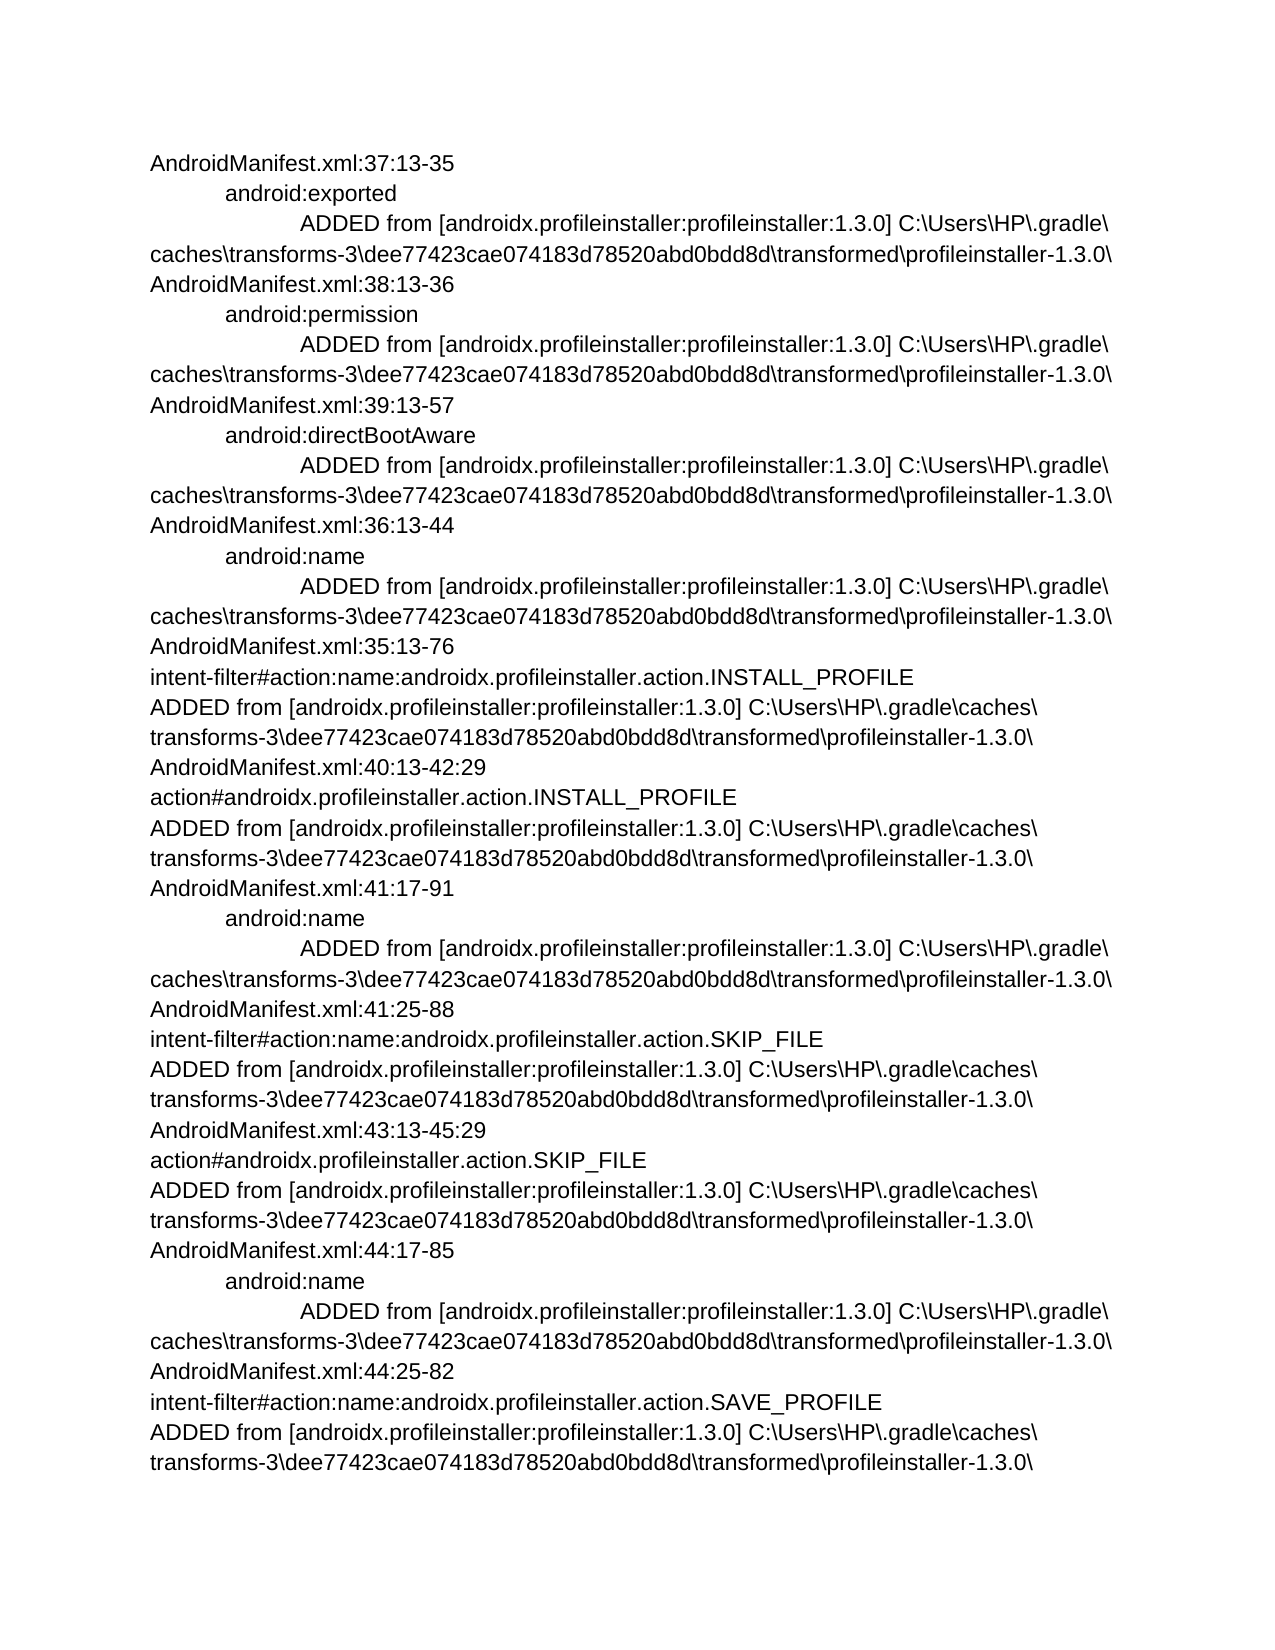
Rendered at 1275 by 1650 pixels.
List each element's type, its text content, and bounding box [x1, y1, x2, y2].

text ADDED from [androidx.profileinstaller:profileinstaller:1.3.0] C:\Users\HP\.gradle\caches\transforms-3\dee77423cae074183d78520abd0bdd8d\transformed\profileinstaller-1.3.0\AndroidManifest.xml:43:13-45:29 [150, 1056, 1125, 1143]
text ADDED from [androidx.profileinstaller:profileinstaller:1.3.0] C:\Users\HP\.gradle\caches\transforms-3\dee77423cae074183d78520abd0bdd8d\transformed\profileinstaller-1.3.0\AndroidManifest.xml:35:13-76 [150, 573, 1125, 660]
text ADDED from [androidx.profileinstaller:profileinstaller:1.3.0] C:\Users\HP\.gradle\caches\transforms-3\dee77423cae074183d78520abd0bdd8d\transformed\profileinstaller-1.3.0\AndroidManifest.xml:38:13-36 [150, 210, 1125, 297]
text ADDED from [androidx.profileinstaller:profileinstaller:1.3.0] C:\Users\HP\.gradle\caches\transforms-3\dee77423cae074183d78520abd0bdd8d\transformed\profileinstaller-1.3.0\AndroidManifest.xml:41:17-91 [150, 814, 1125, 901]
text ADDED from [androidx.profileinstaller:profileinstaller:1.3.0] C:\Users\HP\.gradle\caches\transforms-3\dee77423cae074183d78520abd0bdd8d\transformed\profileinstaller-1.3.0\AndroidManifest.xml:40:13-42:29 [150, 694, 1125, 781]
text ADDED from [androidx.profileinstaller:profileinstaller:1.3.0] C:\Users\HP\.gradle\caches\transforms-3\dee77423cae074183d78520abd0bdd8d\transformed\profileinstaller-1.3.0\AndroidManifest.xml:44:25-82 [150, 1298, 1125, 1385]
text ADDED from [androidx.profileinstaller:profileinstaller:1.3.0] C:\Users\HP\.gradle\caches\transforms-3\dee77423cae074183d78520abd0bdd8d\transformed\profileinstaller-1.3.0\AndroidManifest.xml:39:13-57 [150, 331, 1125, 418]
text intent-filter#action:name:androidx.profileinstaller.action.SAVE_PROFILE [150, 1388, 1125, 1415]
text intent-filter#action:name:androidx.profileinstaller.action.SKIP_FILE [150, 1026, 1125, 1052]
text android:name [150, 1268, 1125, 1294]
text android:name [150, 905, 1125, 932]
text ADDED from [androidx.profileinstaller:profileinstaller:1.3.0] C:\Users\HP\.gradle\caches\transforms-3\dee77423cae074183d78520abd0bdd8d\transformed\profileinstaller-1.3.0\AndroidManifest.xml:44:17-85 [150, 1177, 1125, 1264]
text android:exported [150, 180, 1125, 207]
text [150, 1419, 1125, 1475]
text android:directBootAware [150, 422, 1125, 448]
text action#androidx.profileinstaller.action.INSTALL_PROFILE [150, 784, 1125, 811]
text intent-filter#action:name:androidx.profileinstaller.action.INSTALL_PROFILE [150, 663, 1125, 690]
text android:name [150, 543, 1125, 569]
text android:permission [150, 301, 1125, 327]
text ADDED from [androidx.profileinstaller:profileinstaller:1.3.0] C:\Users\HP\.gradle\caches\transforms-3\dee77423cae074183d78520abd0bdd8d\transformed\profileinstaller-1.3.0\AndroidManifest.xml:41:25-88 [150, 935, 1125, 1022]
text action#androidx.profileinstaller.action.SKIP_FILE [150, 1147, 1125, 1173]
text ADDED from [androidx.profileinstaller:profileinstaller:1.3.0] C:\Users\HP\.gradle\caches\transforms-3\dee77423cae074183d78520abd0bdd8d\transformed\profileinstaller-1.3.0\AndroidManifest.xml:36:13-44 [150, 452, 1125, 539]
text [150, 150, 1125, 176]
